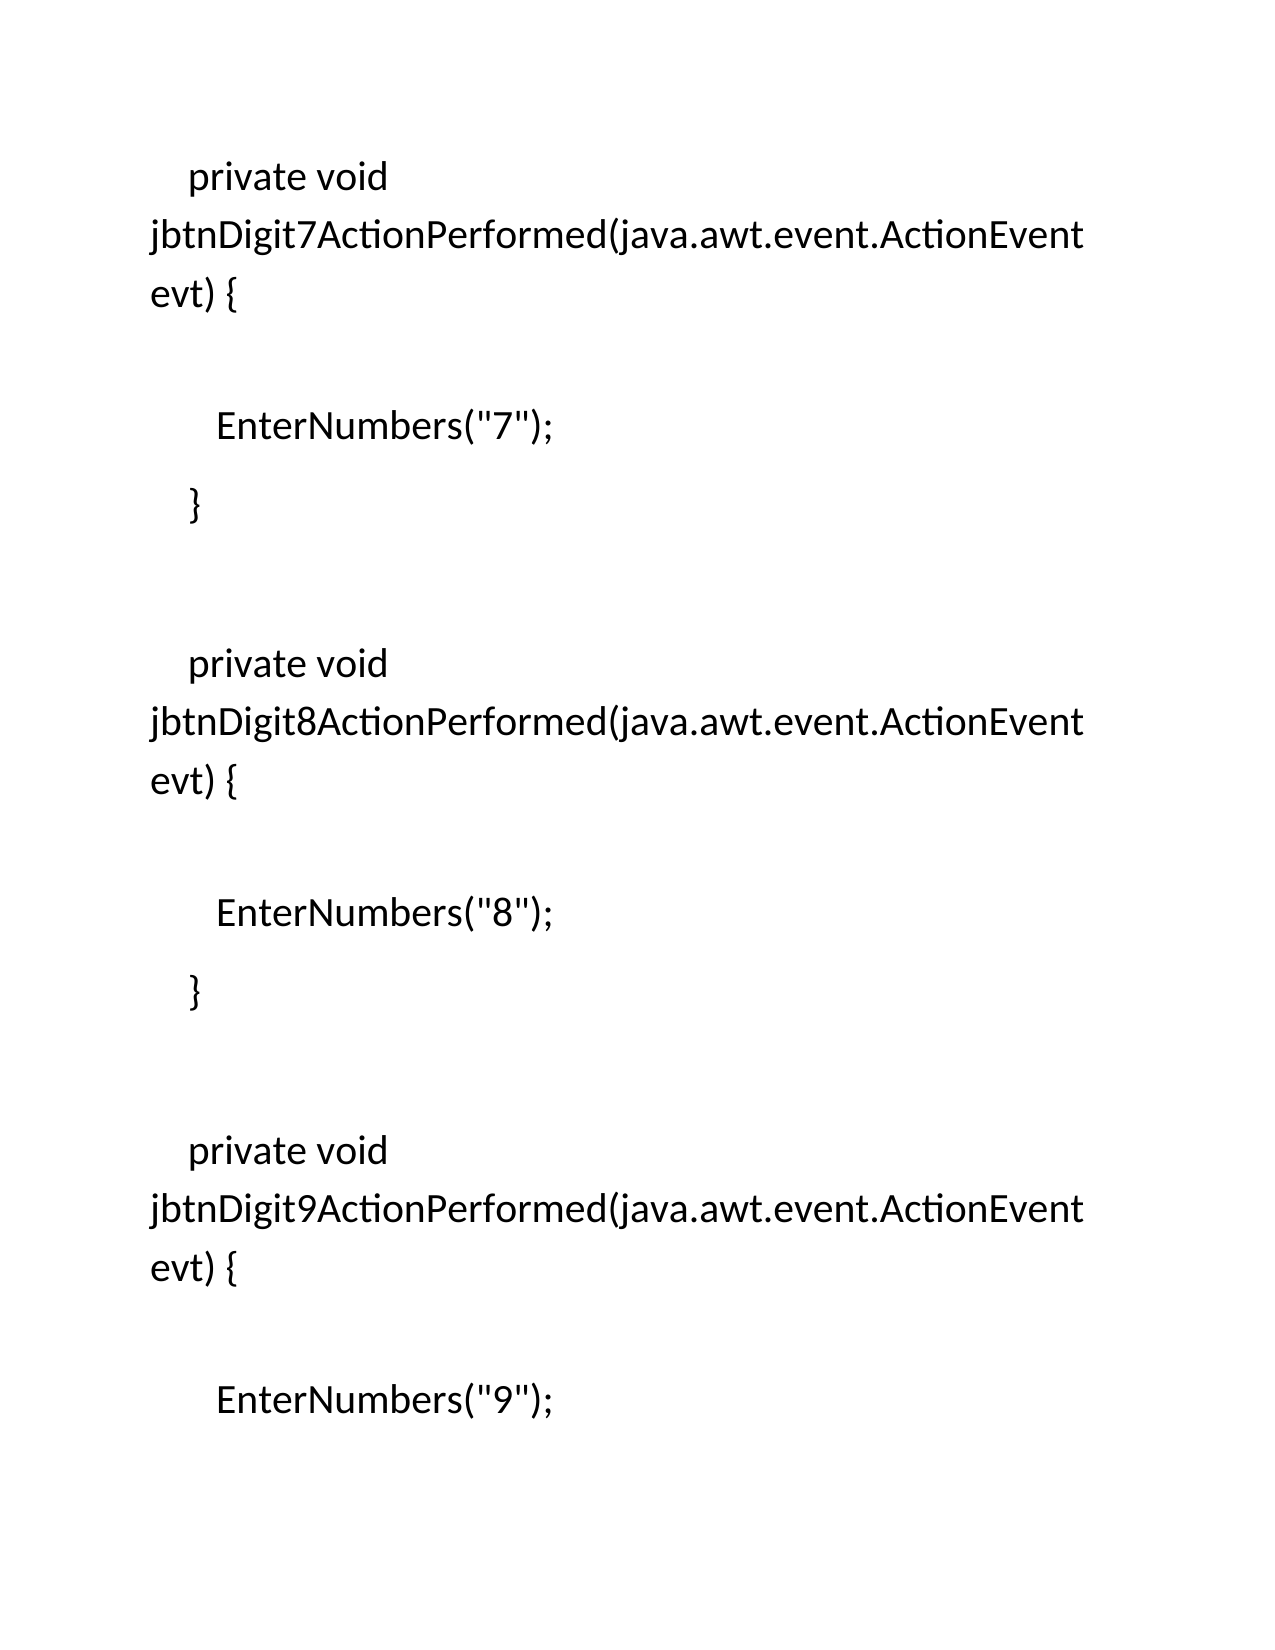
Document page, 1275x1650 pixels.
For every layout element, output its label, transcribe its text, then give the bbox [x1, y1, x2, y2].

text } [150, 965, 1125, 1016]
text EnterNumbers("7"); [150, 399, 1125, 450]
text private void jbtnDigit7ActionPerformed(java.awt.event.ActionEvent evt) { [150, 150, 1125, 318]
text } [150, 478, 1125, 529]
text private void jbtnDigit9ActionPerformed(java.awt.event.ActionEvent evt) { [150, 1124, 1125, 1292]
text EnterNumbers("8"); [150, 886, 1125, 937]
text private void jbtnDigit8ActionPerformed(java.awt.event.ActionEvent evt) { [150, 637, 1125, 805]
text EnterNumbers("9"); [150, 1373, 1125, 1424]
